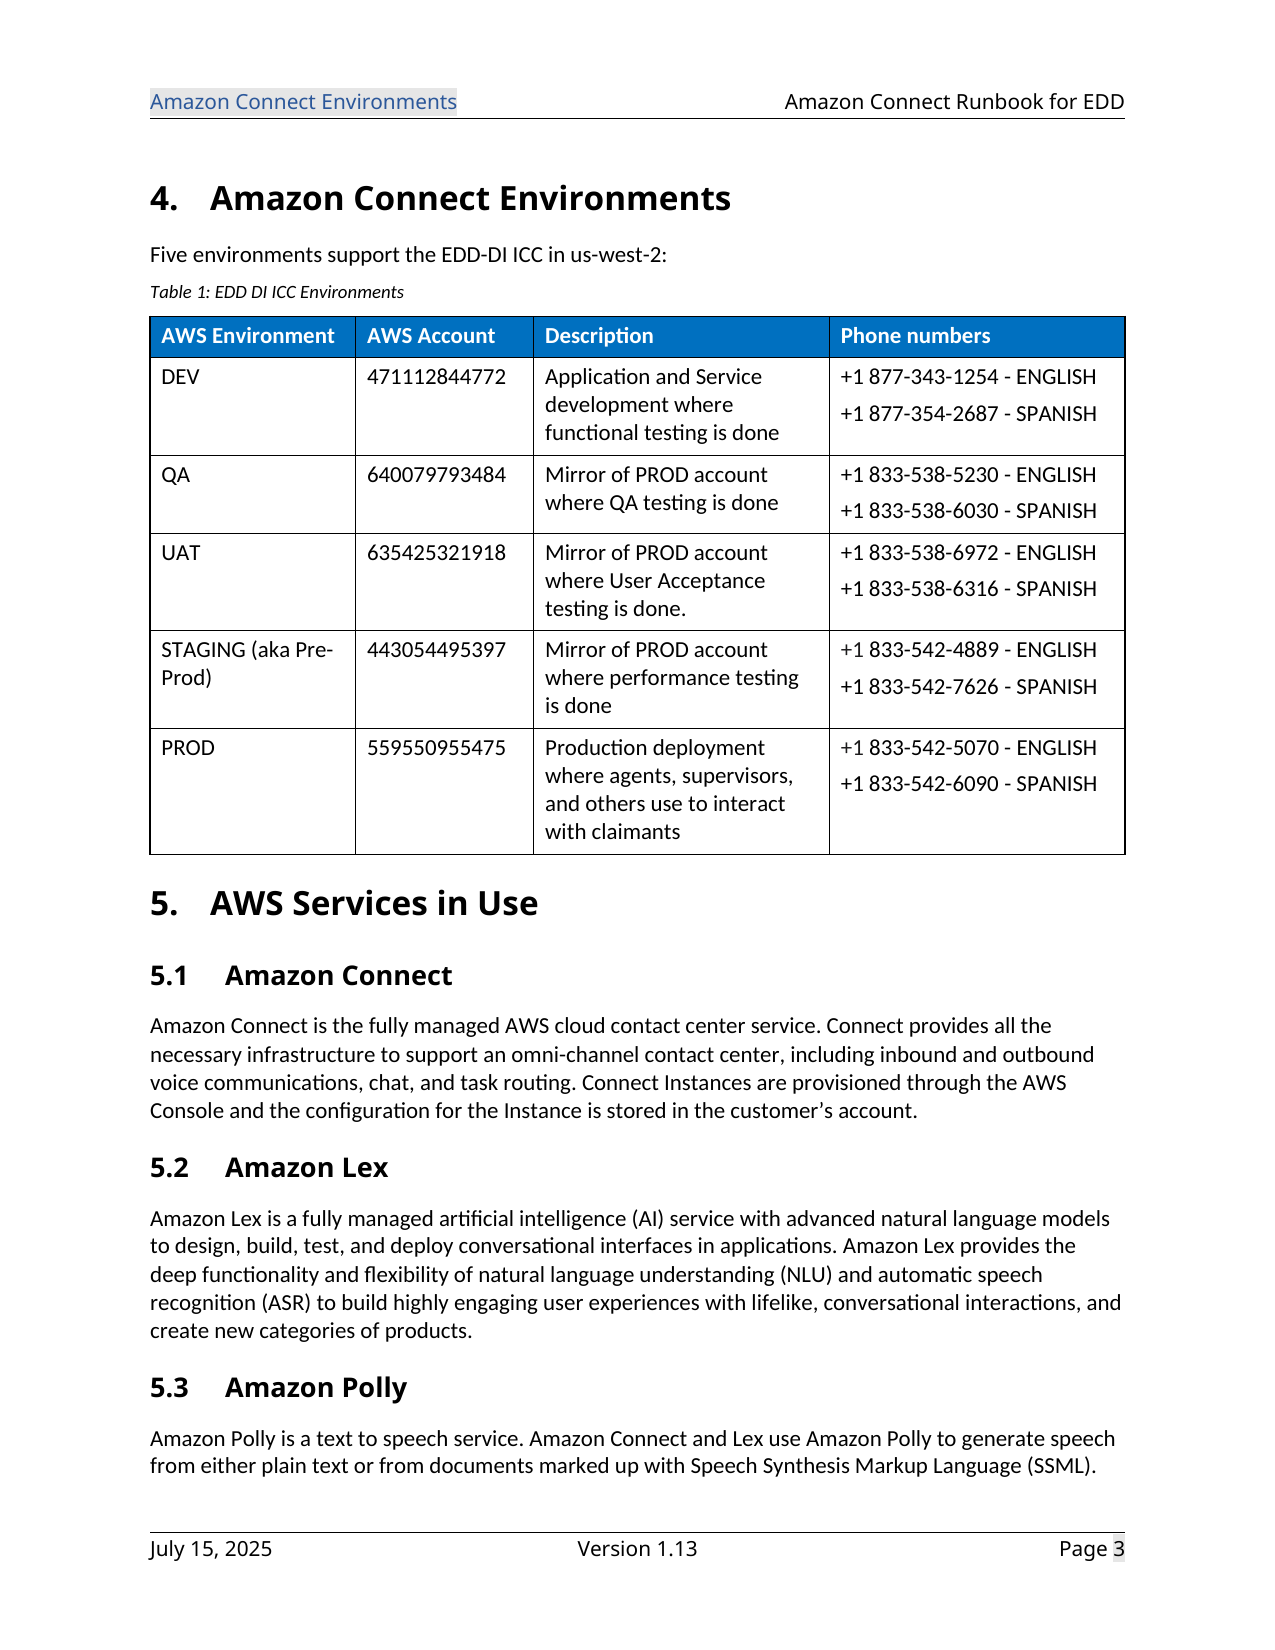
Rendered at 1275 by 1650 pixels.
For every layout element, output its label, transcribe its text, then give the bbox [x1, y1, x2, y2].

table_header AWS Environment [151, 317, 355, 357]
table_cell UAT [151, 534, 355, 630]
text Five environments support the EDD-DI ICC in us-west-2: [150, 240, 1125, 268]
table_cell +1 833-538-5230 - ENGLISH +1 833-538-6030 - SPANISH [830, 456, 1124, 533]
table_cell 559550955475 [356, 729, 533, 853]
table_header Phone numbers [830, 317, 1124, 357]
subtitle Amazon Lex [150, 1149, 1125, 1186]
subtitle Amazon Polly [150, 1369, 1125, 1406]
table_cell +1 833-538-6972 - ENGLISH +1 833-538-6316 - SPANISH [830, 534, 1124, 630]
table_header Description [534, 317, 829, 357]
subtitle Amazon Connect Environments [150, 175, 1125, 220]
text Table 1: EDD DI ICC Environments [150, 280, 1125, 303]
table_cell Application and Service development where functional testing is done [534, 358, 829, 455]
table_cell STAGING (aka Pre-Prod) [151, 631, 355, 728]
subtitle AWS Services in Use [150, 879, 1125, 925]
table_cell Mirror of PROD account where User Acceptance testing is done. [534, 534, 829, 630]
text Amazon Lex is a fully managed artificial intelligence (AI) service with advanced natural language models to design, build, test, and deploy conversational interfaces in applications. Amazon Lex provides the deep functionality and flexibility of natural language understanding (NLU) and automatic speech recognition (ASR) to build highly engaging user experiences with lifelike, conversational interactions, and create new categories of products. [150, 1204, 1125, 1344]
table_cell PROD [151, 729, 355, 853]
table_cell Mirror of PROD account where QA testing is done [534, 456, 829, 533]
table_cell +1 833-542-5070 - ENGLISH +1 833-542-6090 - SPANISH [830, 729, 1124, 853]
subtitle Amazon Connect [150, 957, 1125, 994]
table_cell +1 877-343-1254 - ENGLISH +1 877-354-2687 - SPANISH [830, 358, 1124, 455]
table_cell +1 833-542-4889 - ENGLISH +1 833-542-7626 - SPANISH [830, 631, 1124, 728]
table_cell DEV [151, 358, 355, 455]
table_header AWS Account [356, 317, 533, 357]
table_cell 640079793484 [356, 456, 533, 533]
text Amazon Connect is the fully managed AWS cloud contact center service. Connect provides all the necessary infrastructure to support an omni-channel contact center, including inbound and outbound voice communications, chat, and task routing. Connect Instances are provisioned through the AWS Console and the configuration for the Instance is stored in the customer’s account. [150, 1012, 1125, 1124]
table_cell QA [151, 456, 355, 533]
table_cell Mirror of PROD account where performance testing is done [534, 631, 829, 728]
table_cell 443054495397 [356, 631, 533, 728]
table_cell 471112844772 [356, 358, 533, 455]
table_cell 635425321918 [356, 534, 533, 630]
table_cell Production deployment where agents, supervisors, and others use to interact with claimants [534, 729, 829, 853]
text Amazon Polly is a text to speech service. Amazon Connect and Lex use Amazon Polly to generate speech from either plain text or from documents marked up with Speech Synthesis Markup Language (SSML). [150, 1424, 1125, 1480]
